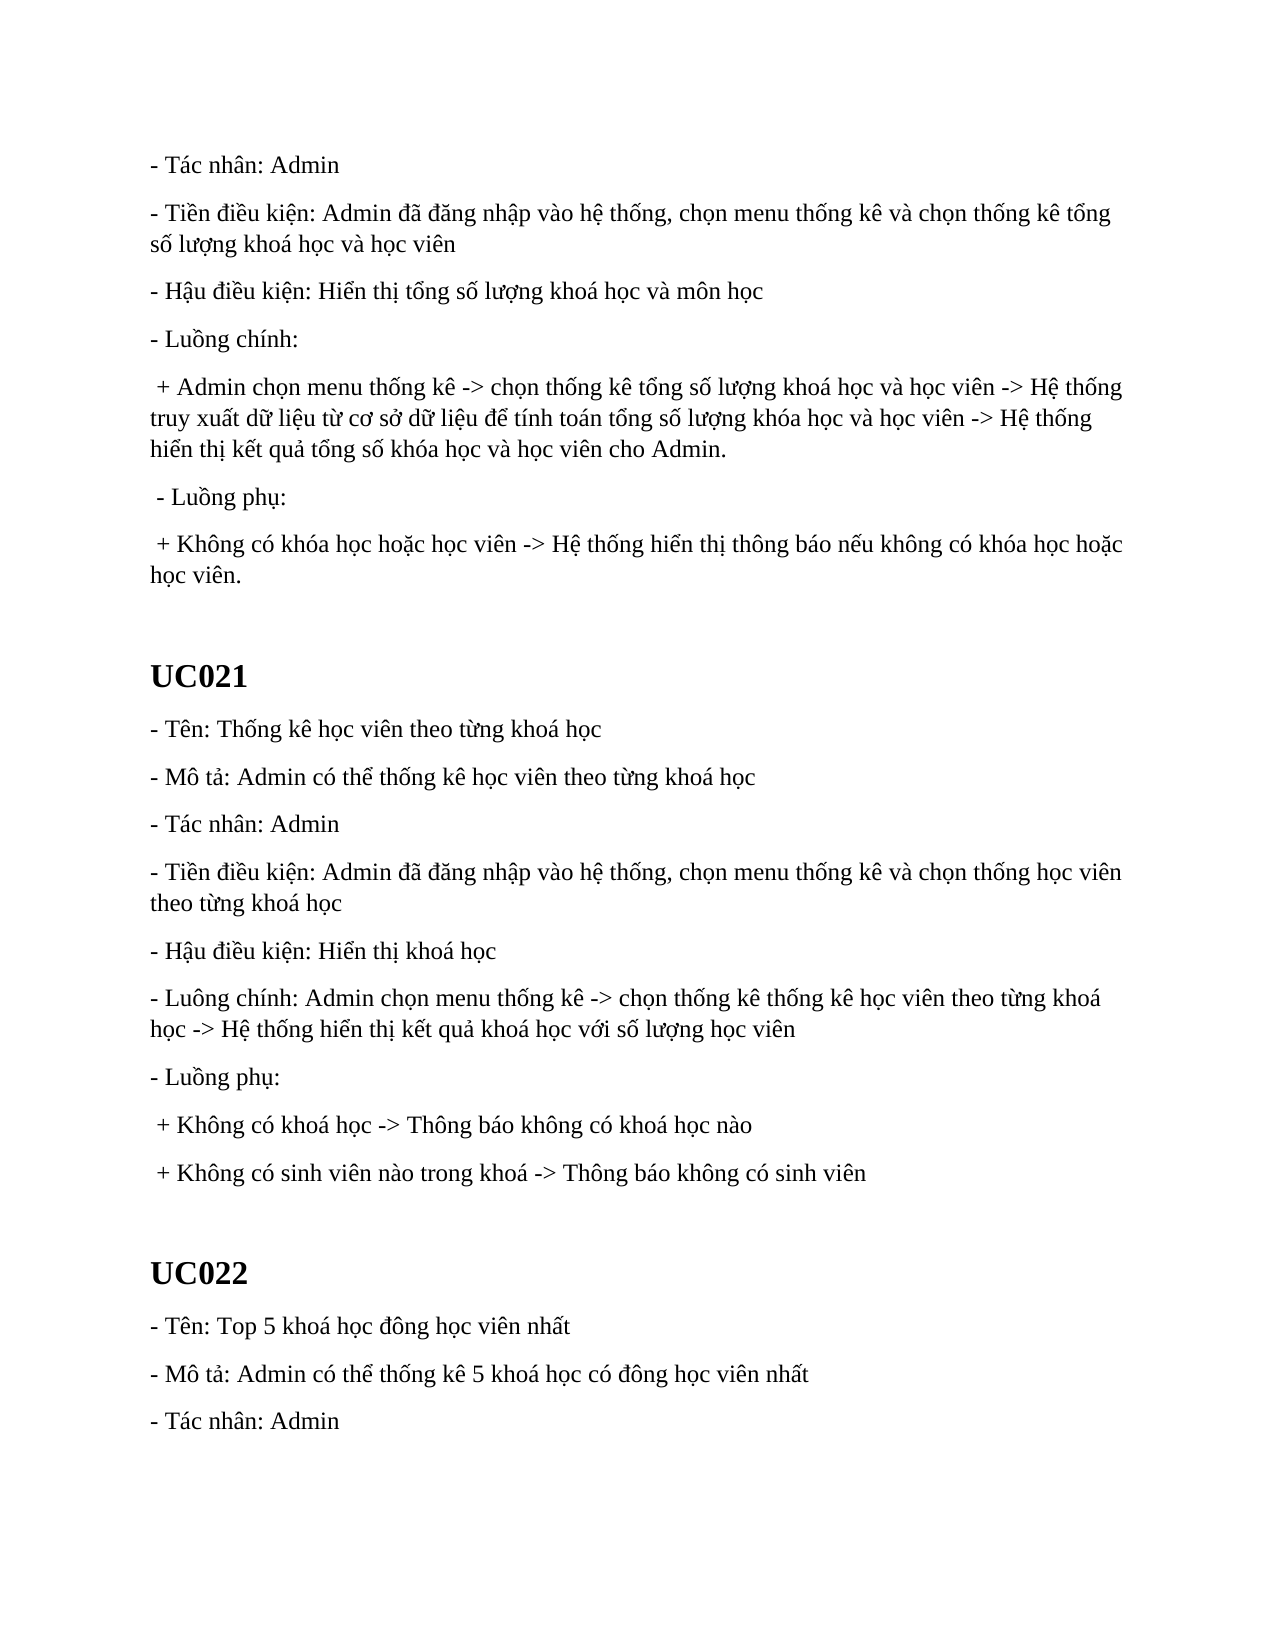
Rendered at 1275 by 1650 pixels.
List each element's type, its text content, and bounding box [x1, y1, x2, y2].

text + Không có sinh viên nào trong khoá -> Thông báo không có sinh viên [150, 1158, 1125, 1186]
text + Không có khoá học -> Thông báo không có khoá học nào [150, 1110, 1125, 1139]
text - Luồng phụ: [150, 1062, 1125, 1091]
text UC021 [150, 656, 1125, 694]
text + Admin chọn menu thống kê -> chọn thống kê tổng số lượng khoá học và học viên -> Hệ thống truy xuất dữ liệu từ cơ sở dữ liệu để tính toán tổng số lượng khóa học và học viên -> Hệ thống hiển thị kết quả tổng số khóa học và học viên cho Admin. [150, 372, 1125, 463]
text - Tác nhân: Admin [150, 150, 1125, 179]
text + Không có khóa học hoặc học viên -> Hệ thống hiển thị thông báo nếu không có khóa học hoặc học viên. [150, 529, 1125, 589]
text - Tên: Top 5 khoá học đông học viên nhất [150, 1311, 1125, 1340]
text - Mô tả: Admin có thể thống kê 5 khoá học có đông học viên nhất [150, 1359, 1125, 1387]
text - Tiền điều kiện: Admin đã đăng nhập vào hệ thống, chọn menu thống kê và chọn thống học viên theo từng khoá học [150, 857, 1125, 917]
text - Tên: Thống kê học viên theo từng khoá học [150, 714, 1125, 743]
text - Luông chính: Admin chọn menu thống kê -> chọn thống kê thống kê học viên theo từng khoá học -> Hệ thống hiển thị kết quả khoá học với số lượng học viên [150, 983, 1125, 1043]
text - Luồng chính: [150, 324, 1125, 353]
text - Tiền điều kiện: Admin đã đăng nhập vào hệ thống, chọn menu thống kê và chọn thống kê tổng số lượng khoá học và học viên [150, 198, 1125, 257]
text - Hậu điều kiện: Hiển thị tổng số lượng khoá học và môn học [150, 276, 1125, 305]
text - Tác nhân: Admin [150, 809, 1125, 838]
text - Hậu điều kiện: Hiển thị khoá học [150, 936, 1125, 964]
text - Luồng phụ: [150, 482, 1125, 510]
text - Mô tả: Admin có thể thống kê học viên theo từng khoá học [150, 762, 1125, 790]
text UC022 [150, 1253, 1125, 1291]
text - Tác nhân: Admin [150, 1406, 1125, 1435]
